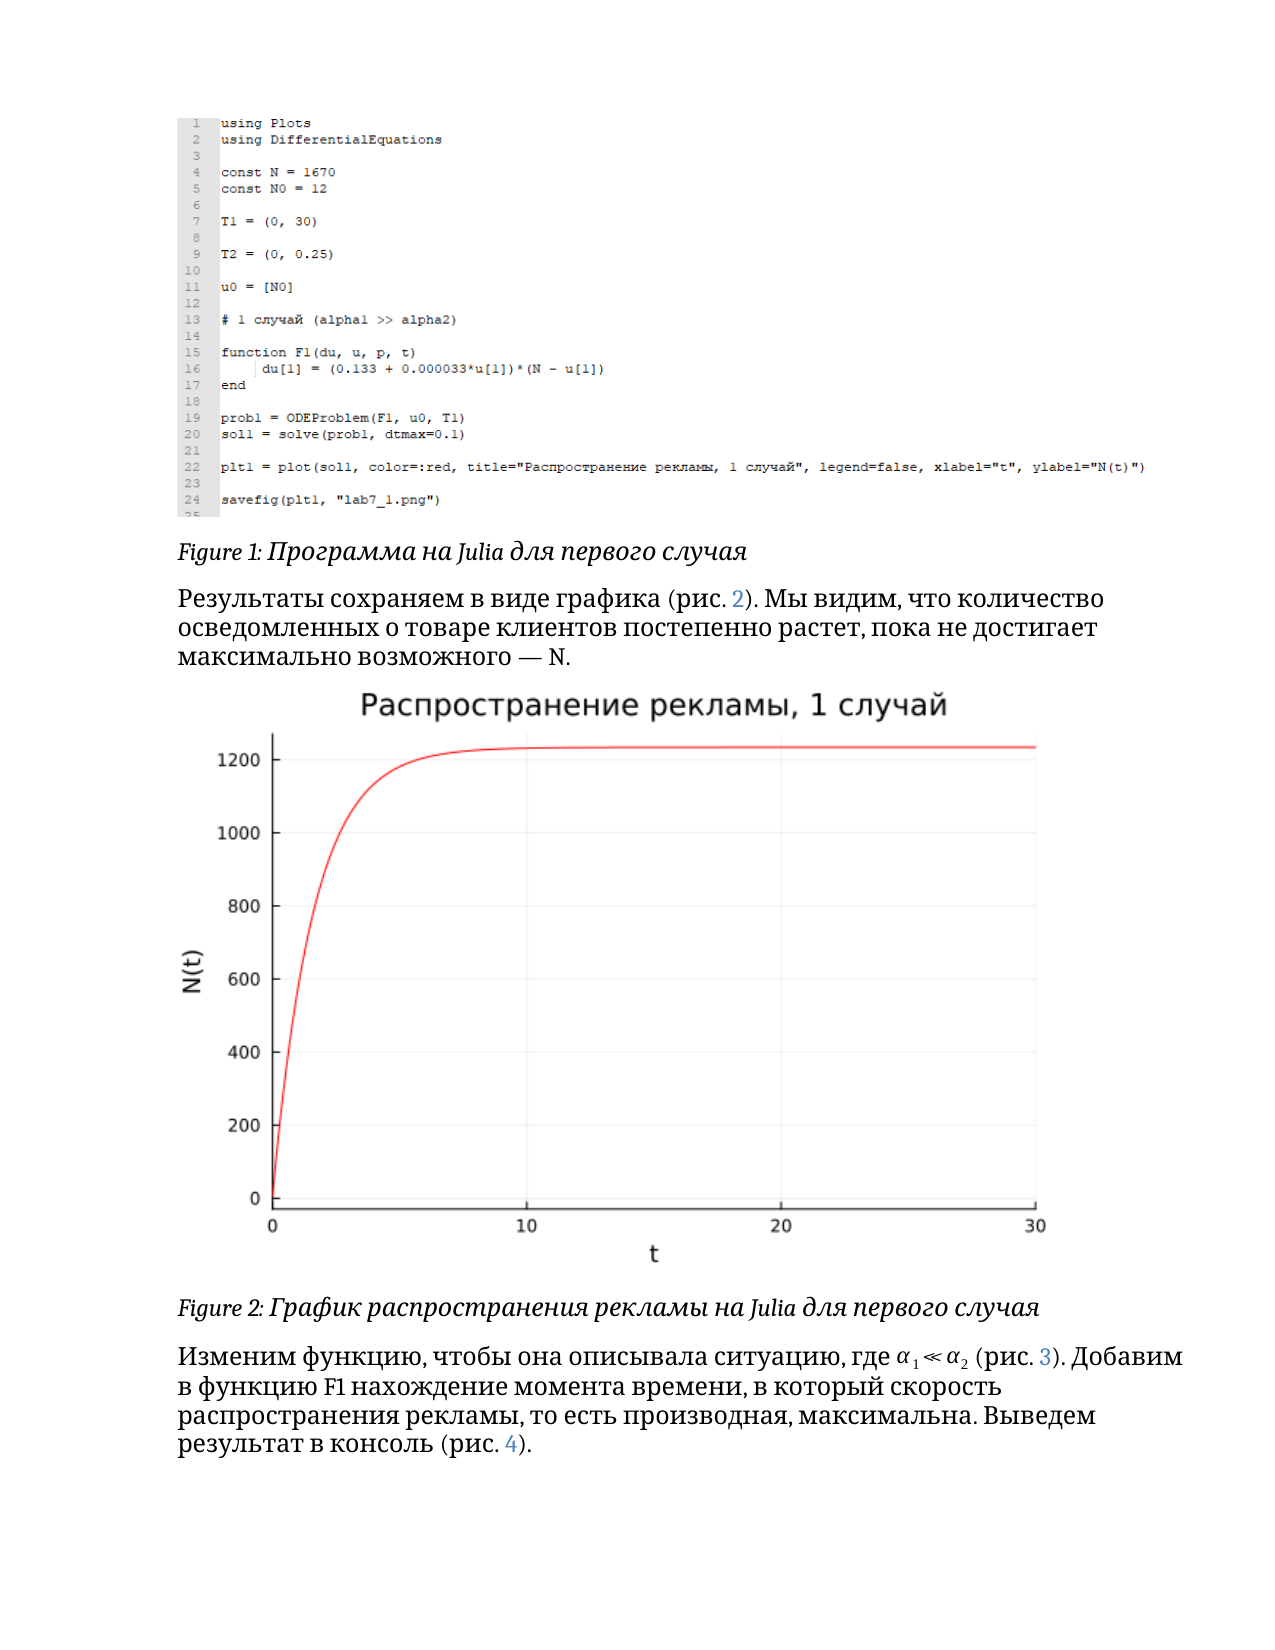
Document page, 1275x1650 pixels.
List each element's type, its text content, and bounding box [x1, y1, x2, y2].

text Figure 2: График распространения рекламы на Julia для первого случая [177, 1294, 1186, 1323]
text Результаты сохраняем в виде графика (рис. 2). Мы видим, что количество осведомленных о товаре клиентов постепенно растет, пока не достигает максимально возможного — N. [177, 585, 1186, 671]
picture [177, 118, 1185, 517]
picture [177, 690, 1053, 1274]
text Figure 1: Программа на Julia для первого случая [177, 537, 1186, 566]
text Изменим функцию, чтобы она описывала ситуацию, где (рис. 3). Добавим в функцию F1 нахождение момента времени, в который скорость распространения рекламы, то есть производная, максимальна. Выведем результат в консоль (рис. 4). [177, 1342, 1186, 1459]
